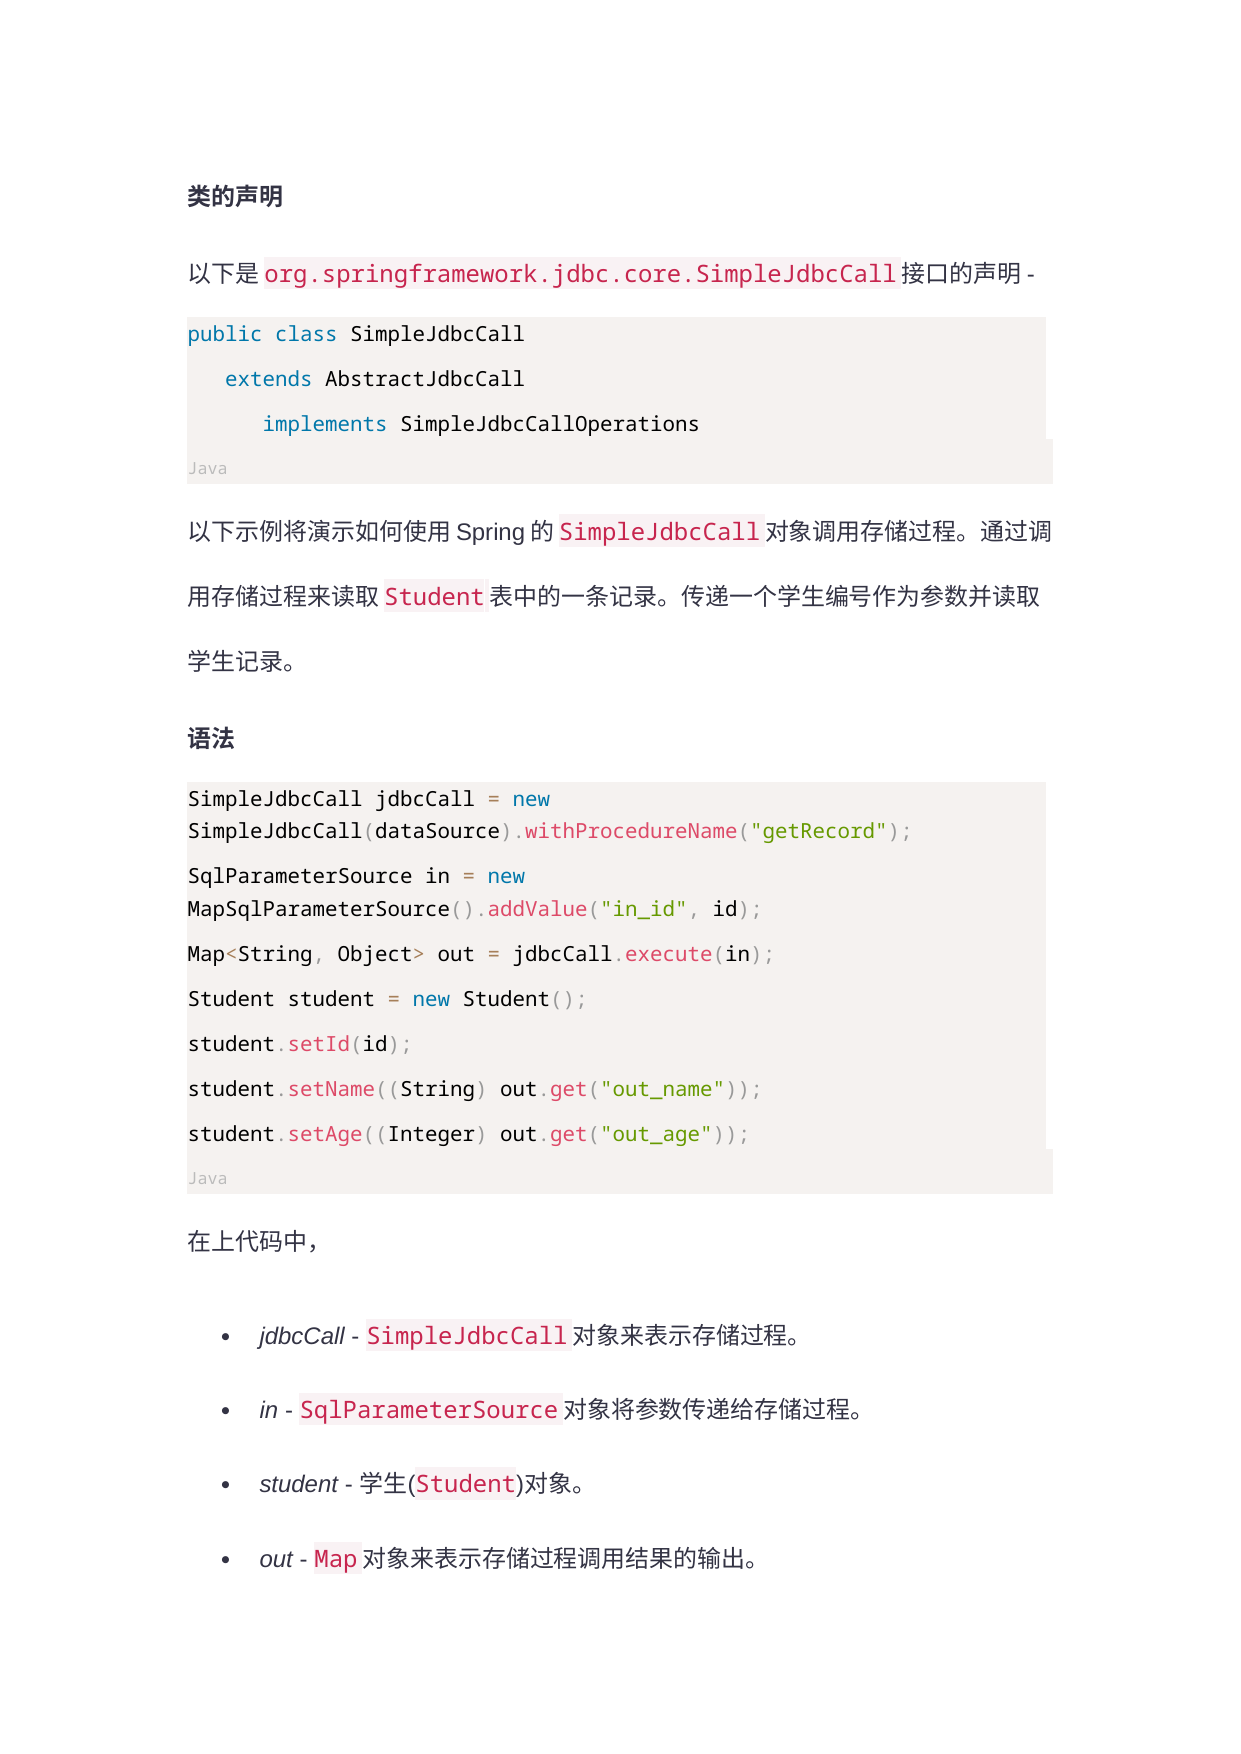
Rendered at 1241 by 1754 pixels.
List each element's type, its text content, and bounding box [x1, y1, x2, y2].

list out - Map对象来表示存储过程调用结果的输出。 [222, 1524, 1053, 1589]
text 以下示例将演示如何使用Spring的SimpleJdbcCall对象调用存储过程。通过调用存储过程来读取Student表中的一条记录。传递一个学生编号作为参数并读取学生记录。 [187, 497, 1053, 692]
text Java [187, 1162, 1053, 1194]
text 在上代码中， [187, 1207, 1053, 1272]
text student.setName((String) out.get("out_name")); [187, 1072, 1046, 1104]
text implements SimpleJdbcCallOperations [187, 407, 1046, 439]
text Map<String, Object> out = jdbcCall.execute(in); [187, 937, 1046, 969]
text Student student = new Student(); [187, 982, 1046, 1014]
text 语法 [187, 704, 1053, 769]
list student - 学生(Student)对象。 [222, 1450, 1053, 1515]
text SimpleJdbcCall jdbcCall = new SimpleJdbcCall(dataSource).withProcedureName("getRecord"); [187, 782, 1046, 847]
text 以下是org.springframework.jdbc.core.SimpleJdbcCall接口的声明 - [187, 239, 1053, 304]
text 类的声明 [187, 162, 1053, 227]
text extends AbstractJdbcCall [187, 362, 1046, 394]
text student.setId(id); [187, 1027, 1046, 1059]
text Java [187, 452, 1053, 484]
text SqlParameterSource in = new MapSqlParameterSource().addValue("in_id", id); [187, 859, 1046, 924]
text student.setAge((Integer) out.get("out_age")); [187, 1117, 1046, 1149]
list in - SqlParameterSource对象将参数传递给存储过程。 [222, 1376, 1053, 1441]
list jdbcCall - SimpleJdbcCall对象来表示存储过程。 [222, 1301, 1053, 1366]
text public class SimpleJdbcCall [187, 317, 1046, 349]
